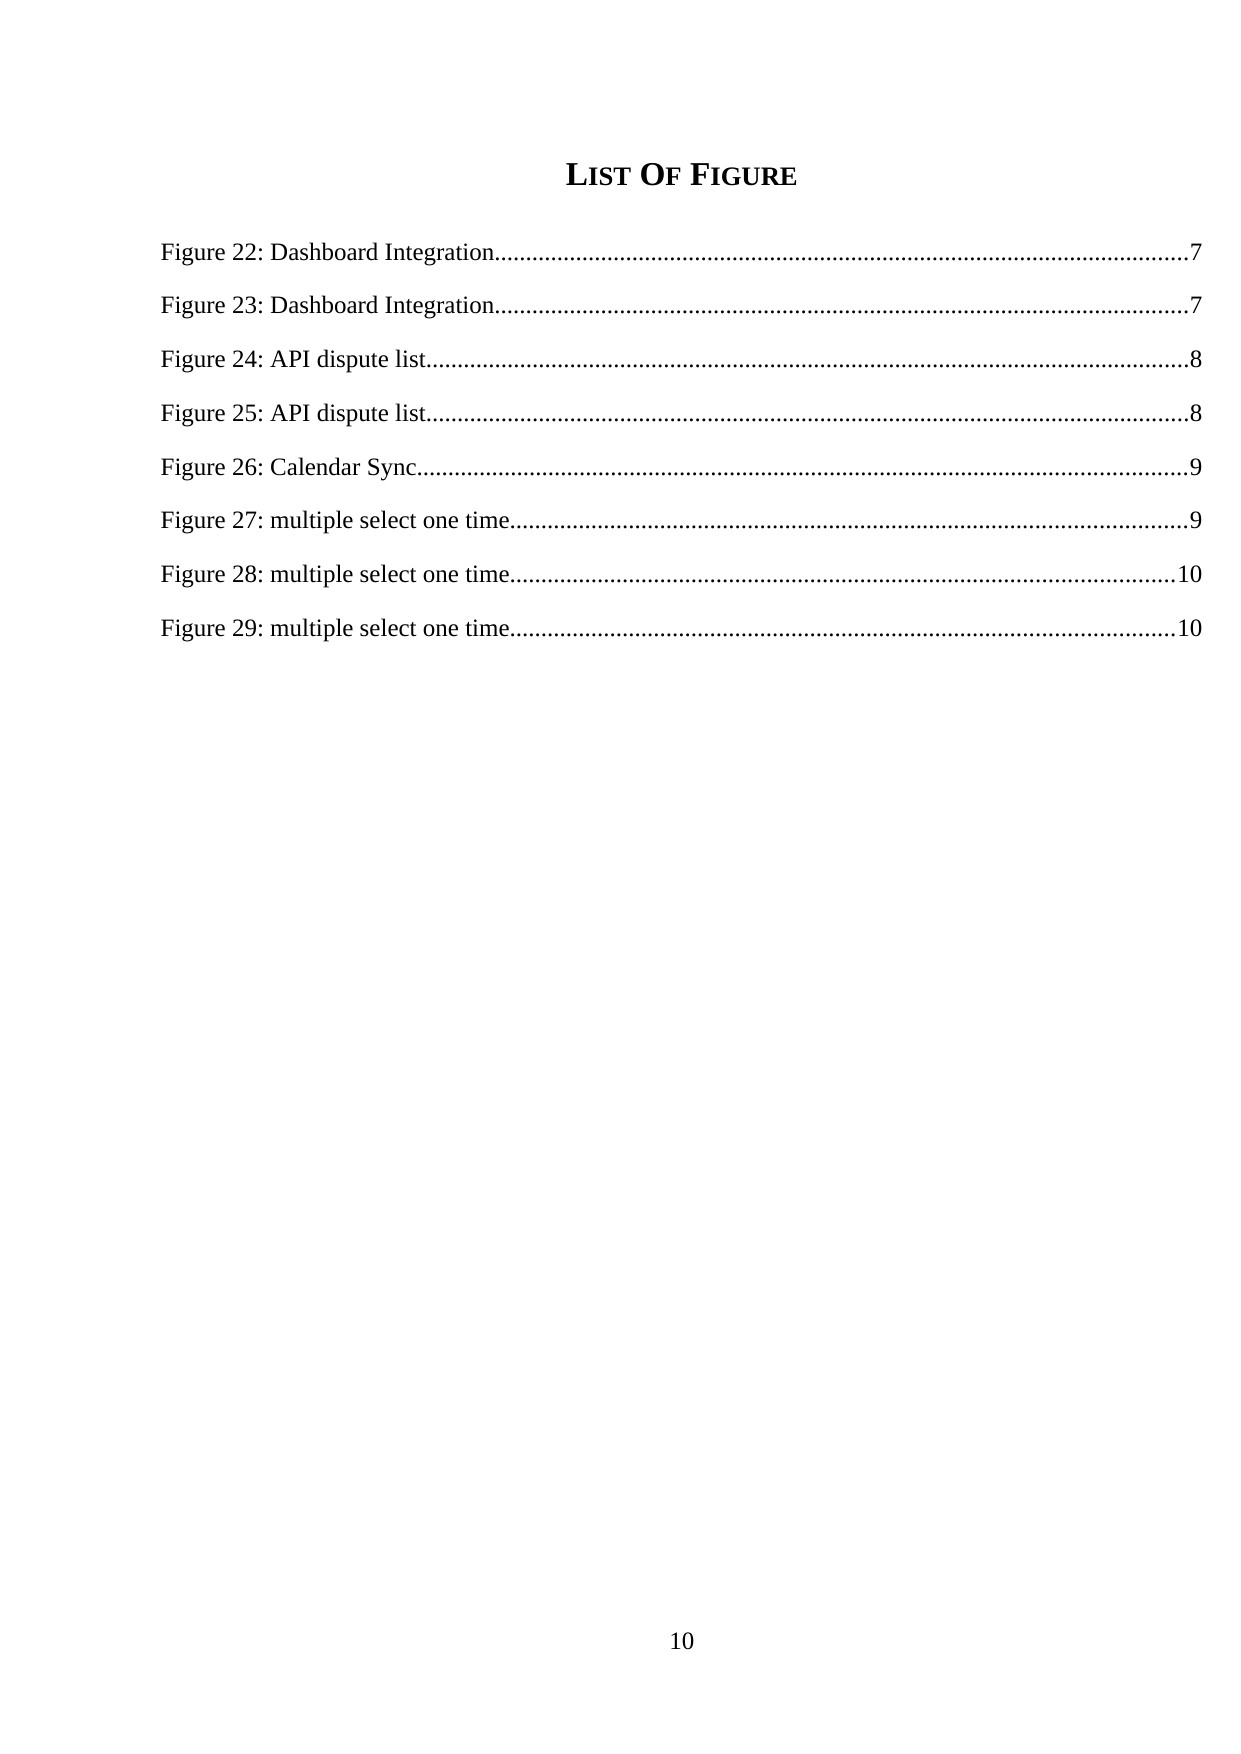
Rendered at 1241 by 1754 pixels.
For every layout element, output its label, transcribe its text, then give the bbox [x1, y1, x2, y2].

text List Of Figure [160, 154, 1203, 192]
text Figure 24: API dispute list 8 [160, 344, 1203, 373]
text Figure 25: API dispute list 8 [160, 398, 1203, 427]
text Figure 27: multiple select one time 9 [160, 505, 1203, 534]
text Figure 29: multiple select one time 10 [160, 613, 1203, 642]
text Figure 22: Dashboard Integration 7 [160, 237, 1203, 265]
text Figure 26: Calendar Sync 9 [160, 452, 1203, 480]
text Figure 23: Dashboard Integration 7 [160, 290, 1203, 319]
text Figure 28: multiple select one time 10 [160, 559, 1203, 588]
